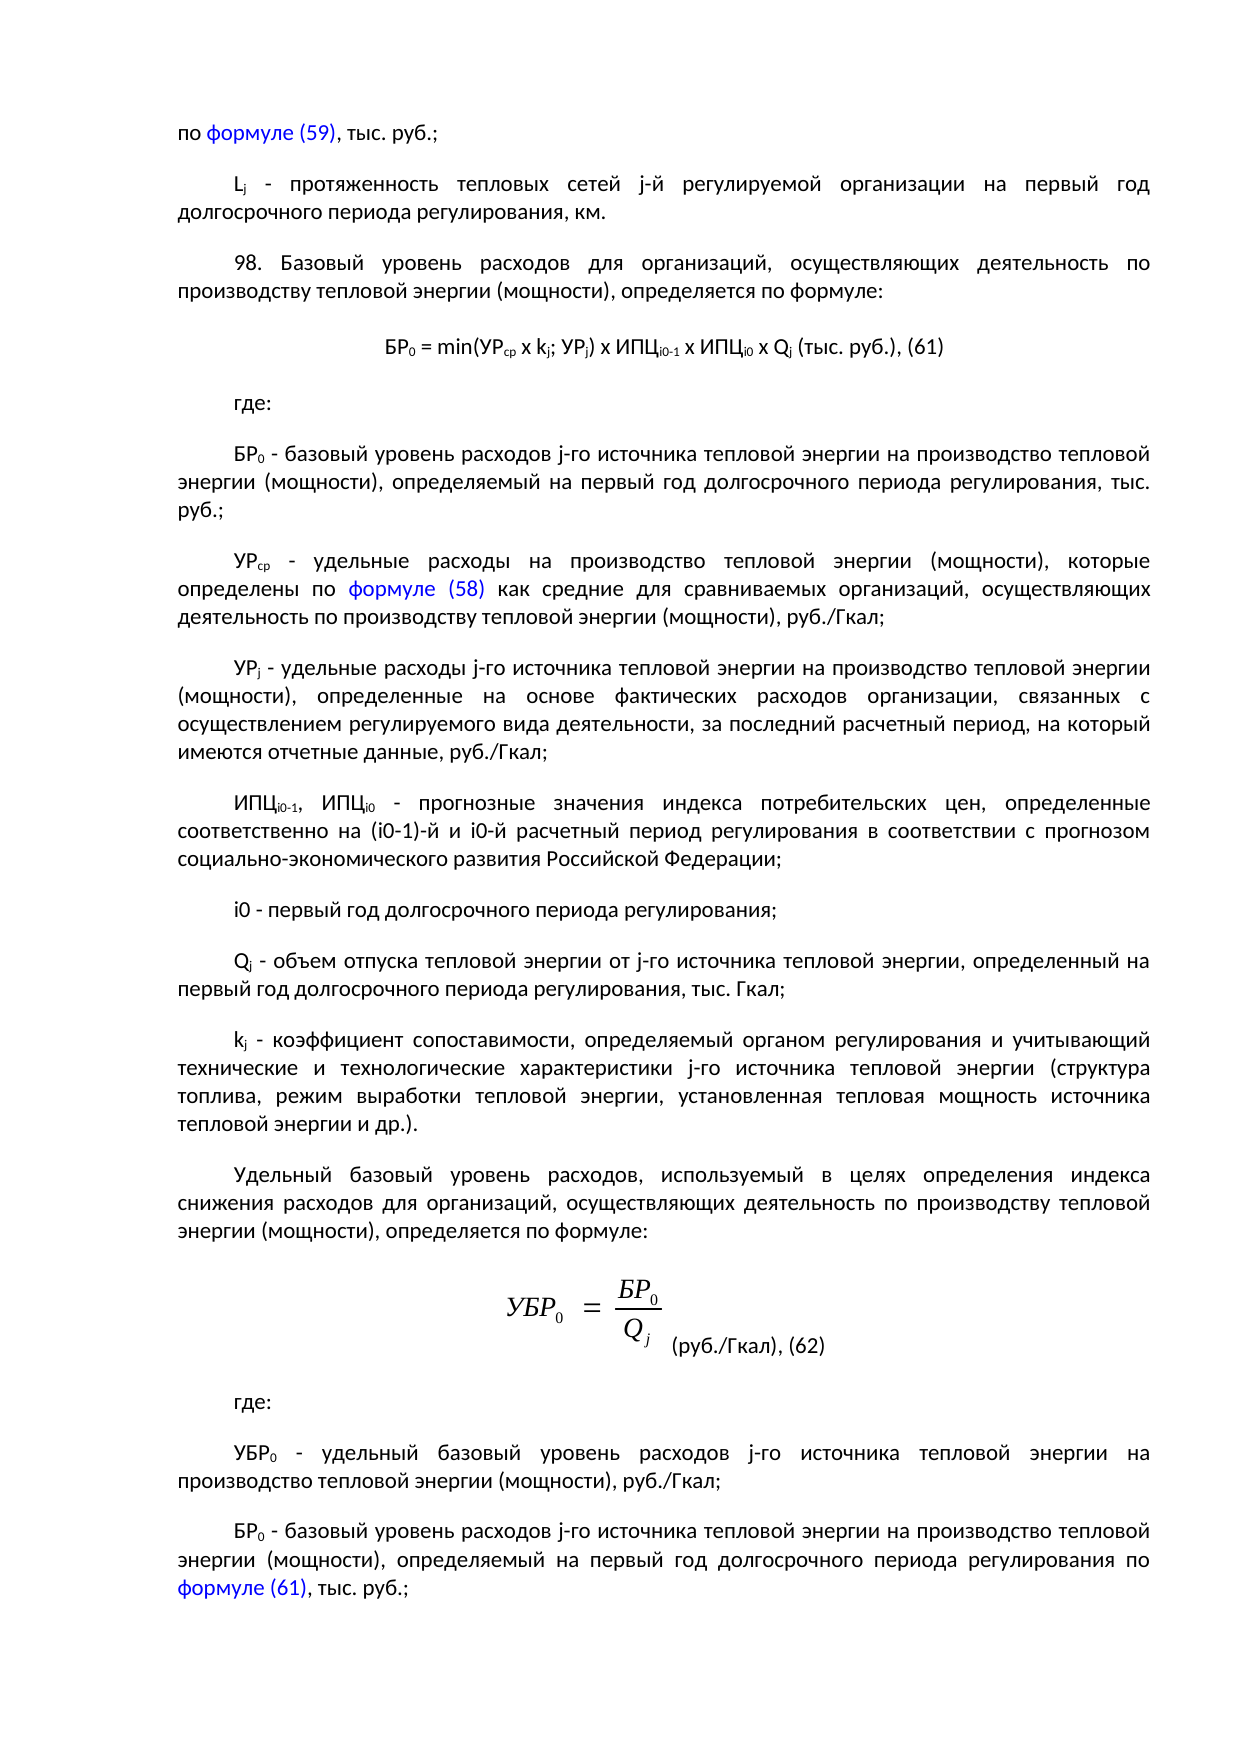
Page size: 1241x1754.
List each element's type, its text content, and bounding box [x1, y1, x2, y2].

text Удельный базовый уровень расходов, используемый в целях определения индекса снижения расходов для организаций, осуществляющих деятельность по производству тепловой энергии (мощности), определяется по формуле: [177, 1160, 1152, 1244]
text УРср - удельные расходы на производство тепловой энергии (мощности), которые определены по формуле (58) как средние для сравниваемых организаций, осуществляющих деятельность по производству тепловой энергии (мощности), руб./Гкал; [177, 546, 1152, 630]
text kj - коэффициент сопоставимости, определяемый органом регулирования и учитывающий технические и технологические характеристики j-го источника тепловой энергии (структура топлива, режим выработки тепловой энергии, установленная тепловая мощность источника тепловой энергии и др.). [177, 1025, 1152, 1137]
text (руб./Гкал), (62) [177, 1272, 1152, 1359]
text Qj - объем отпуска тепловой энергии от j-го источника тепловой энергии, определенный на первый год долгосрочного периода регулирования, тыс. Гкал; [177, 946, 1152, 1002]
text ИПЦi0-1, ИПЦi0 - прогнозные значения индекса потребительских цен, определенные соответственно на (i0-1)-й и i0-й расчетный период регулирования в соответствии с прогнозом социально-экономического развития Российской Федерации; [177, 788, 1152, 872]
text Lj - протяженность тепловых сетей j-й регулируемой организации на первый год долгосрочного периода регулирования, км. [177, 169, 1152, 225]
text БР0 - базовый уровень расходов j-го источника тепловой энергии на производство тепловой энергии (мощности), определяемый на первый год долгосрочного периода регулирования по формуле (61), тыс. руб.; [177, 1517, 1152, 1601]
text УРj - удельные расходы j-го источника тепловой энергии на производство тепловой энергии (мощности), определенные на основе фактических расходов организации, связанных с осуществлением регулируемого вида деятельности, за последний расчетный период, на который имеются отчетные данные, руб./Гкал; [177, 653, 1152, 765]
text БР0 - базовый уровень расходов j-го источника тепловой энергии на производство тепловой энергии (мощности), определяемый на первый год долгосрочного периода регулирования, тыс. руб.; [177, 439, 1152, 523]
text где: [177, 388, 1152, 416]
text 98. Базовый уровень расходов для организаций, осуществляющих деятельность по производству тепловой энергии (мощности), определяется по формуле: [177, 248, 1152, 304]
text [177, 118, 1152, 146]
text i0 - первый год долгосрочного периода регулирования; [177, 895, 1152, 923]
text БР0 = min(УРср x kj; УРj) x ИПЦi0-1 x ИПЦi0 x Qj (тыс. руб.), (61) [177, 332, 1152, 360]
text где: [177, 1387, 1152, 1415]
text УБР0 - удельный базовый уровень расходов j-го источника тепловой энергии на производство тепловой энергии (мощности), руб./Гкал; [177, 1438, 1152, 1494]
